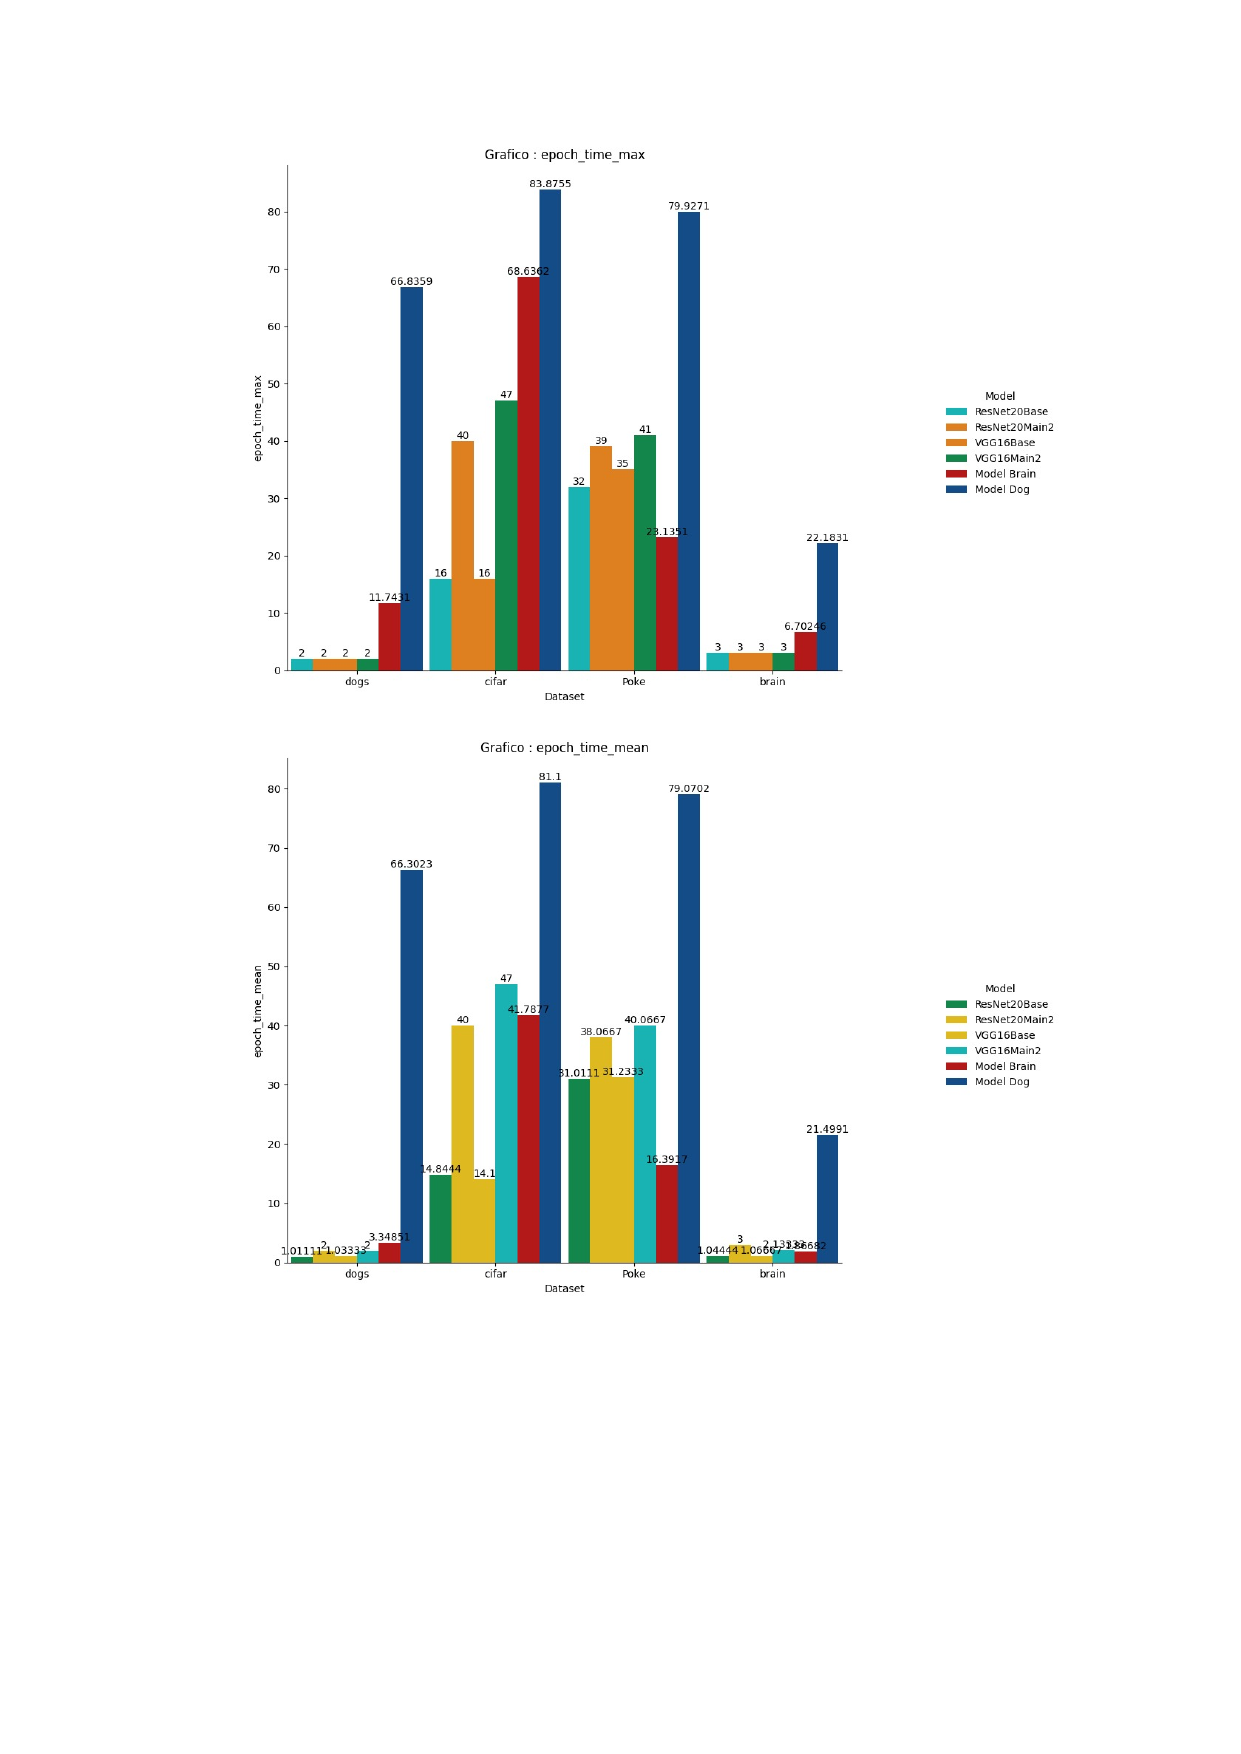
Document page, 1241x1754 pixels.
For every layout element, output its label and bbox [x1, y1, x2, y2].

picture [177, 740, 1063, 1331]
picture [177, 147, 1063, 739]
